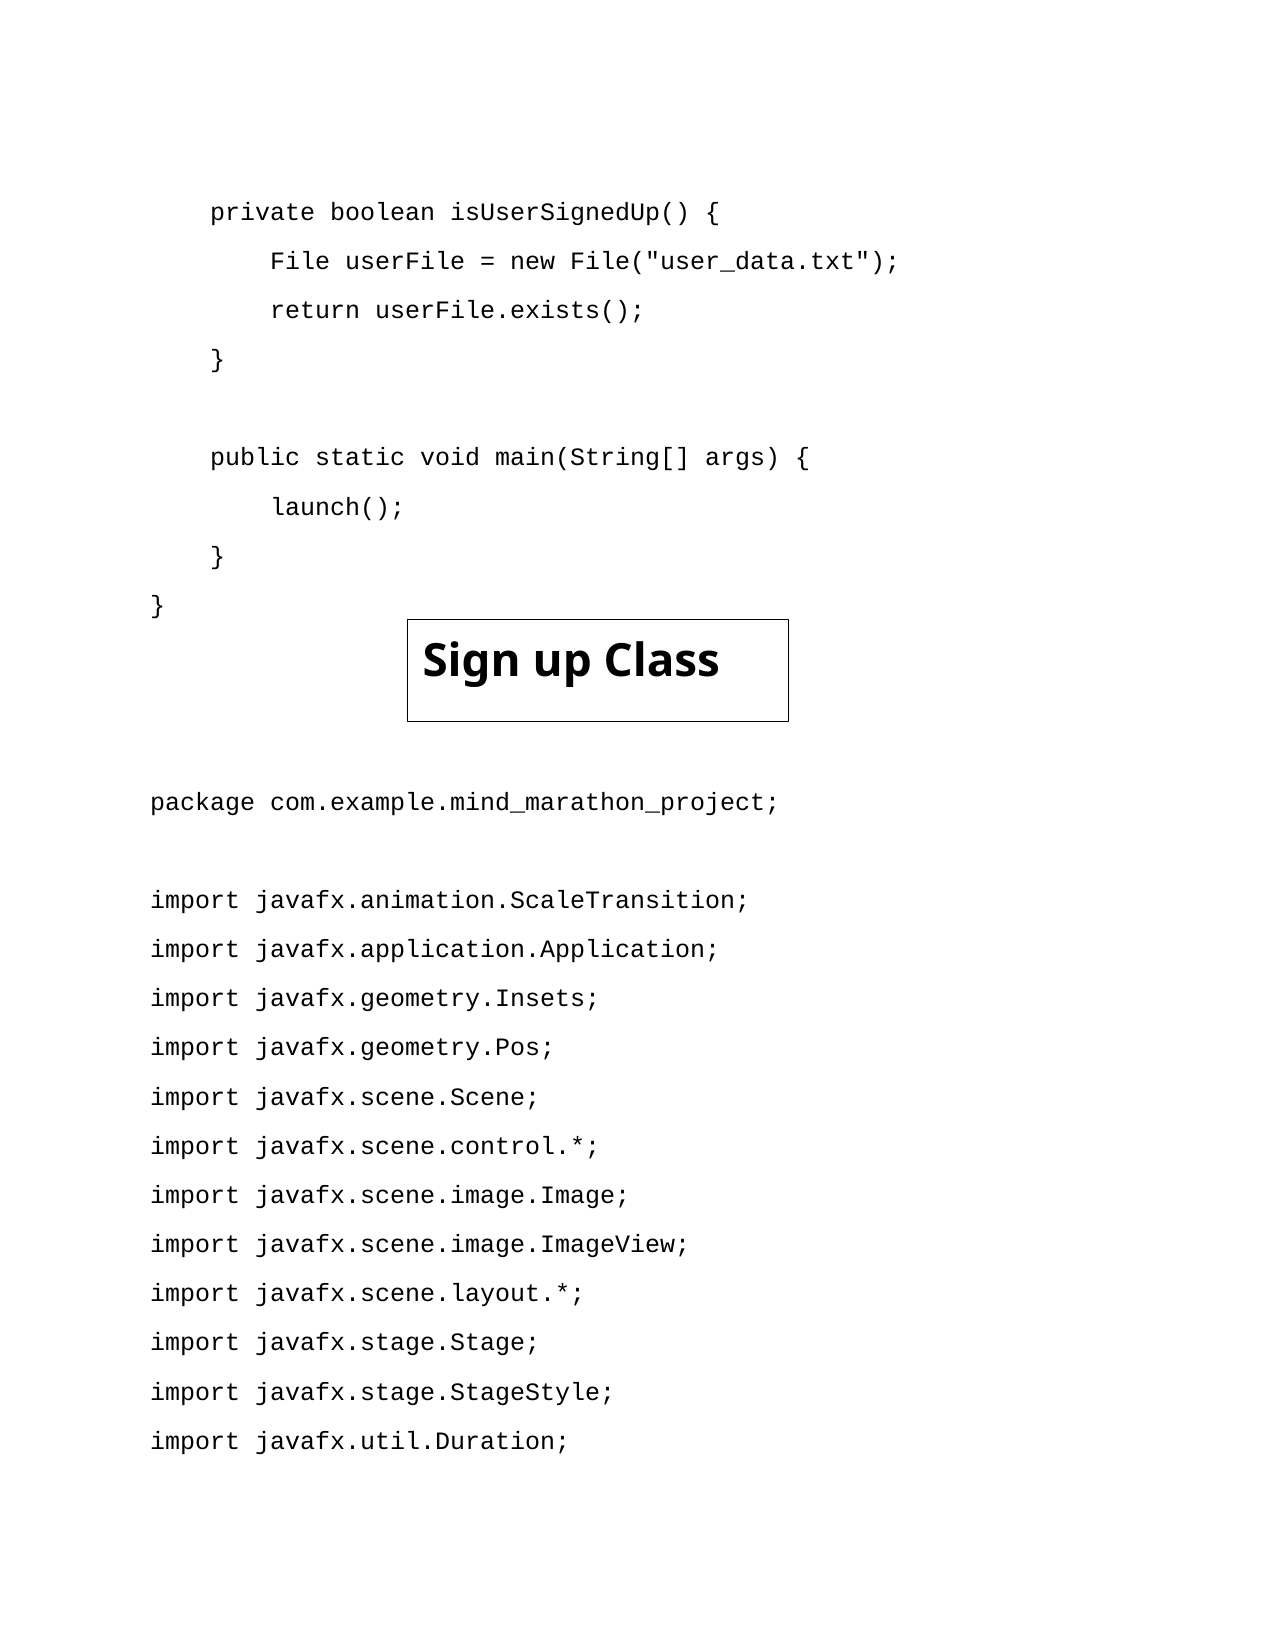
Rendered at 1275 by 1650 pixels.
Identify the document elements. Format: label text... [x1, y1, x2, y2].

text import javafx.util.Duration; [150, 1428, 1125, 1457]
text launch(); [150, 494, 1125, 522]
text import javafx.stage.StageStyle; [150, 1379, 1125, 1407]
text package com.example.mind_marathon_project; [150, 789, 1125, 817]
text public static void main(String[] args) { [150, 445, 1125, 473]
text import javafx.scene.control.*; [150, 1133, 1125, 1162]
text import javafx.stage.Stage; [150, 1330, 1125, 1358]
text import javafx.scene.image.ImageView; [150, 1232, 1125, 1260]
text File userFile = new File("user_data.txt"); [150, 248, 1125, 277]
text import javafx.geometry.Pos; [150, 1035, 1125, 1063]
text private boolean isUserSignedUp() { [150, 199, 1125, 227]
text import javafx.animation.ScaleTransition; [150, 887, 1125, 916]
text import javafx.scene.layout.*; [150, 1281, 1125, 1309]
text } [150, 592, 1125, 621]
text } [150, 543, 1125, 572]
text import javafx.geometry.Insets; [150, 986, 1125, 1014]
text } [150, 347, 1125, 375]
text import javafx.application.Application; [150, 937, 1125, 965]
text import javafx.scene.Scene; [150, 1084, 1125, 1112]
text return userFile.exists(); [150, 297, 1125, 326]
text import javafx.scene.image.Image; [150, 1182, 1125, 1211]
